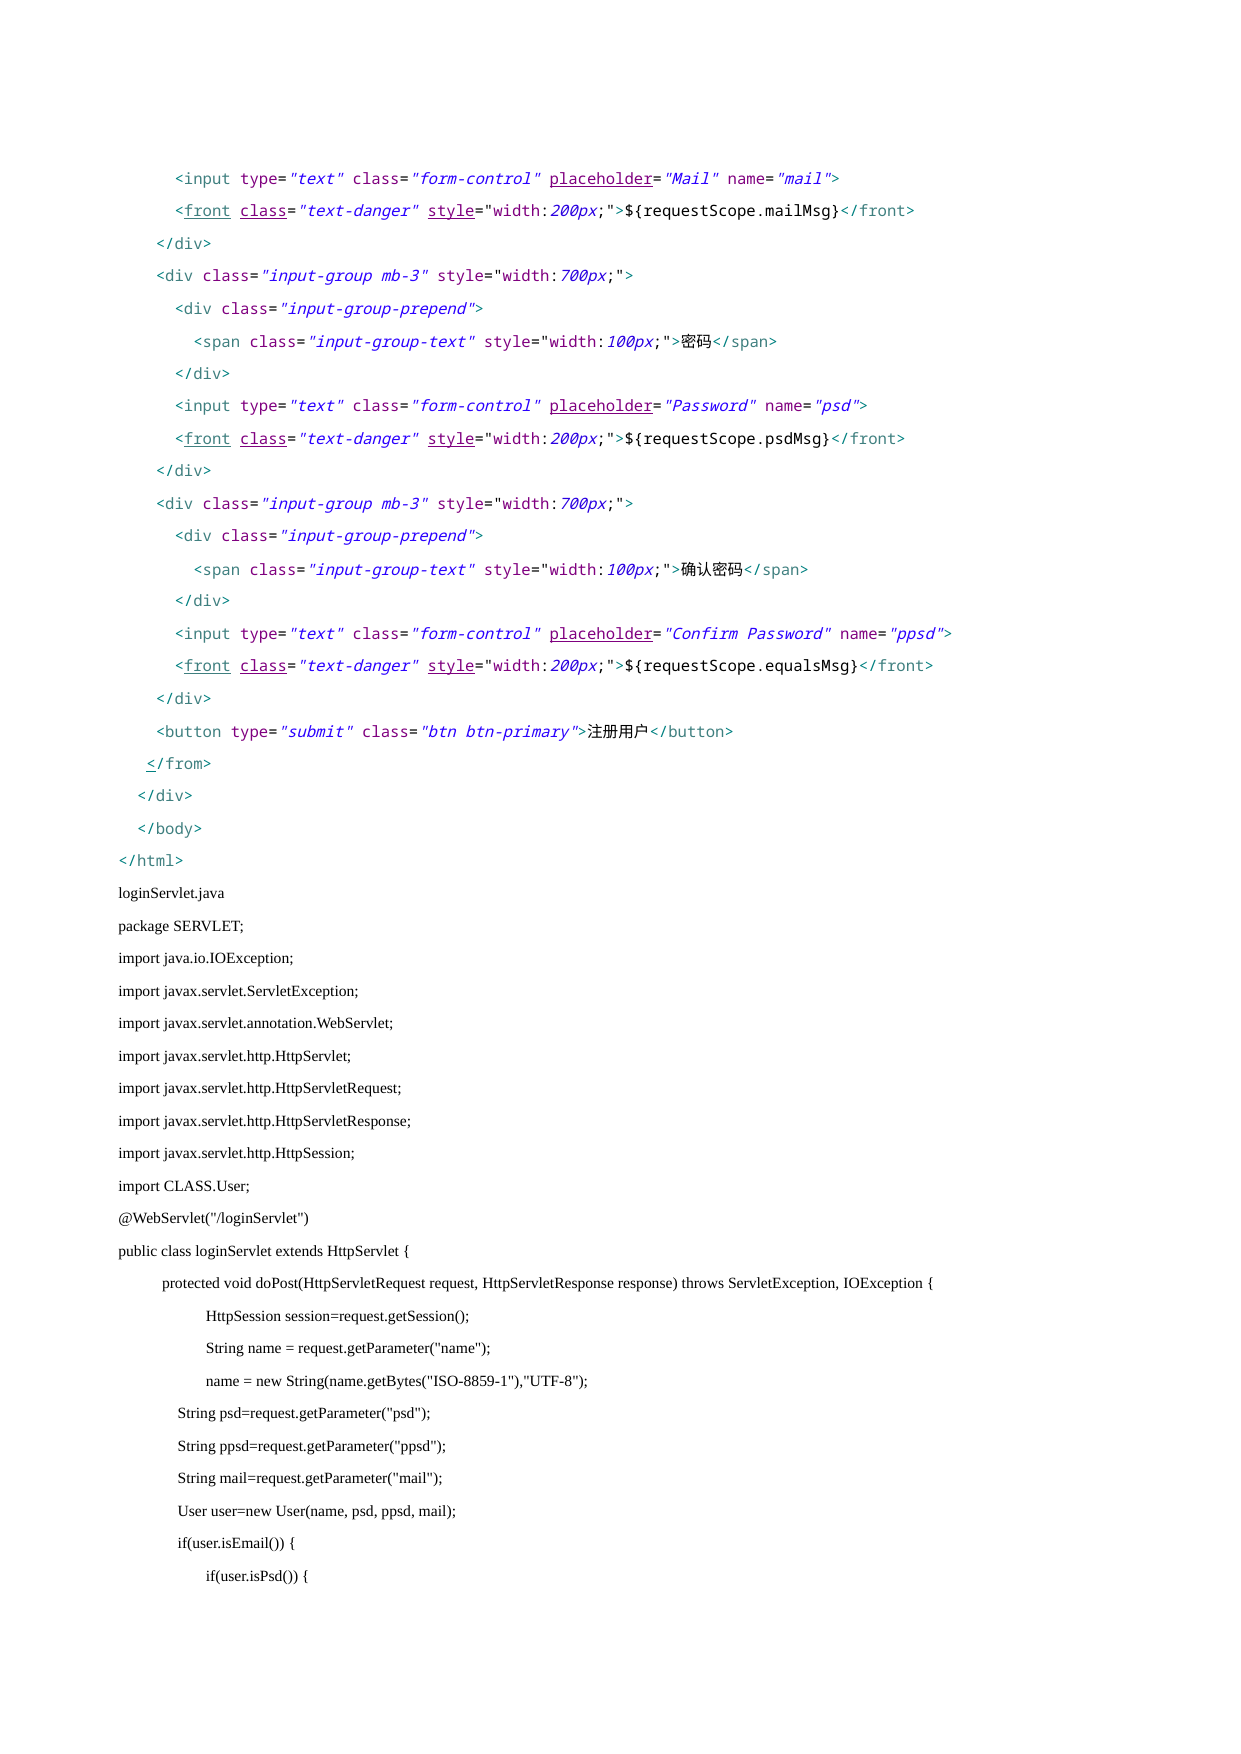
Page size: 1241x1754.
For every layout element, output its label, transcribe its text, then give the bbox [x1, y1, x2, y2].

text <input type="text" class="form-control" placeholder="Password" name="psd"> [118, 389, 1093, 422]
text import javax.servlet.http.HttpSession; [118, 1137, 1093, 1169]
text <input type="text" class="form-control" placeholder="Mail" name="mail"> [118, 162, 1093, 194]
text <front class="text-danger" style="width:200px;">${requestScope.mailMsg}</front> [118, 194, 1093, 227]
text String psd=request.getParameter("psd"); [118, 1397, 1093, 1429]
text </div> [118, 227, 1093, 259]
text </from> [118, 747, 1093, 779]
text <div class="input-group-prepend"> [118, 519, 1093, 552]
text </div> [118, 454, 1093, 487]
text <span class="input-group-text" style="width:100px;">密码</span> [118, 324, 1093, 357]
text <div class="input-group mb-3" style="width:700px;"> [118, 487, 1093, 519]
text if(user.isPsd()) { [118, 1559, 1093, 1592]
text loginServlet.java [118, 877, 1093, 909]
text <front class="text-danger" style="width:200px;">${requestScope.psdMsg}</front> [118, 422, 1093, 454]
text if(user.isEmail()) { [118, 1527, 1093, 1559]
text </div> [118, 584, 1093, 617]
text <div class="input-group mb-3" style="width:700px;"> [118, 259, 1093, 292]
text </div> [118, 682, 1093, 714]
text import java.io.IOException; [118, 942, 1093, 974]
text HttpSession session=request.getSession(); [118, 1299, 1093, 1332]
text import javax.servlet.http.HttpServletRequest; [118, 1072, 1093, 1104]
text User user=new User(name, psd, ppsd, mail); [118, 1494, 1093, 1527]
text String ppsd=request.getParameter("ppsd"); [118, 1429, 1093, 1462]
text <button type="submit" class="btn btn-primary">注册用户</button> [118, 714, 1093, 747]
text String mail=request.getParameter("mail"); [118, 1462, 1093, 1494]
text </body> [118, 812, 1093, 844]
text import javax.servlet.http.HttpServletResponse; [118, 1104, 1093, 1137]
text protected void doPost(HttpServletRequest request, HttpServletResponse response) throws ServletException, IOException { [118, 1267, 1093, 1299]
text package SERVLET; [118, 909, 1093, 942]
text String name = request.getParameter("name"); [118, 1332, 1093, 1364]
text </div> [118, 779, 1093, 812]
text import javax.servlet.annotation.WebServlet; [118, 1007, 1093, 1039]
text import javax.servlet.http.HttpServlet; [118, 1039, 1093, 1072]
text <div class="input-group-prepend"> [118, 292, 1093, 324]
text <span class="input-group-text" style="width:100px;">确认密码</span> [118, 552, 1093, 584]
text </div> [118, 357, 1093, 389]
text @WebServlet("/loginServlet") [118, 1202, 1093, 1234]
text import CLASS.User; [118, 1169, 1093, 1202]
text public class loginServlet extends HttpServlet { [118, 1234, 1093, 1267]
text name = new String(name.getBytes("ISO-8859-1"),"UTF-8"); [118, 1364, 1093, 1397]
text <input type="text" class="form-control" placeholder="Confirm Password" name="ppsd"> [118, 617, 1093, 649]
text import javax.servlet.ServletException; [118, 974, 1093, 1007]
text </html> [118, 844, 1093, 877]
text <front class="text-danger" style="width:200px;">${requestScope.equalsMsg}</front> [118, 649, 1093, 682]
